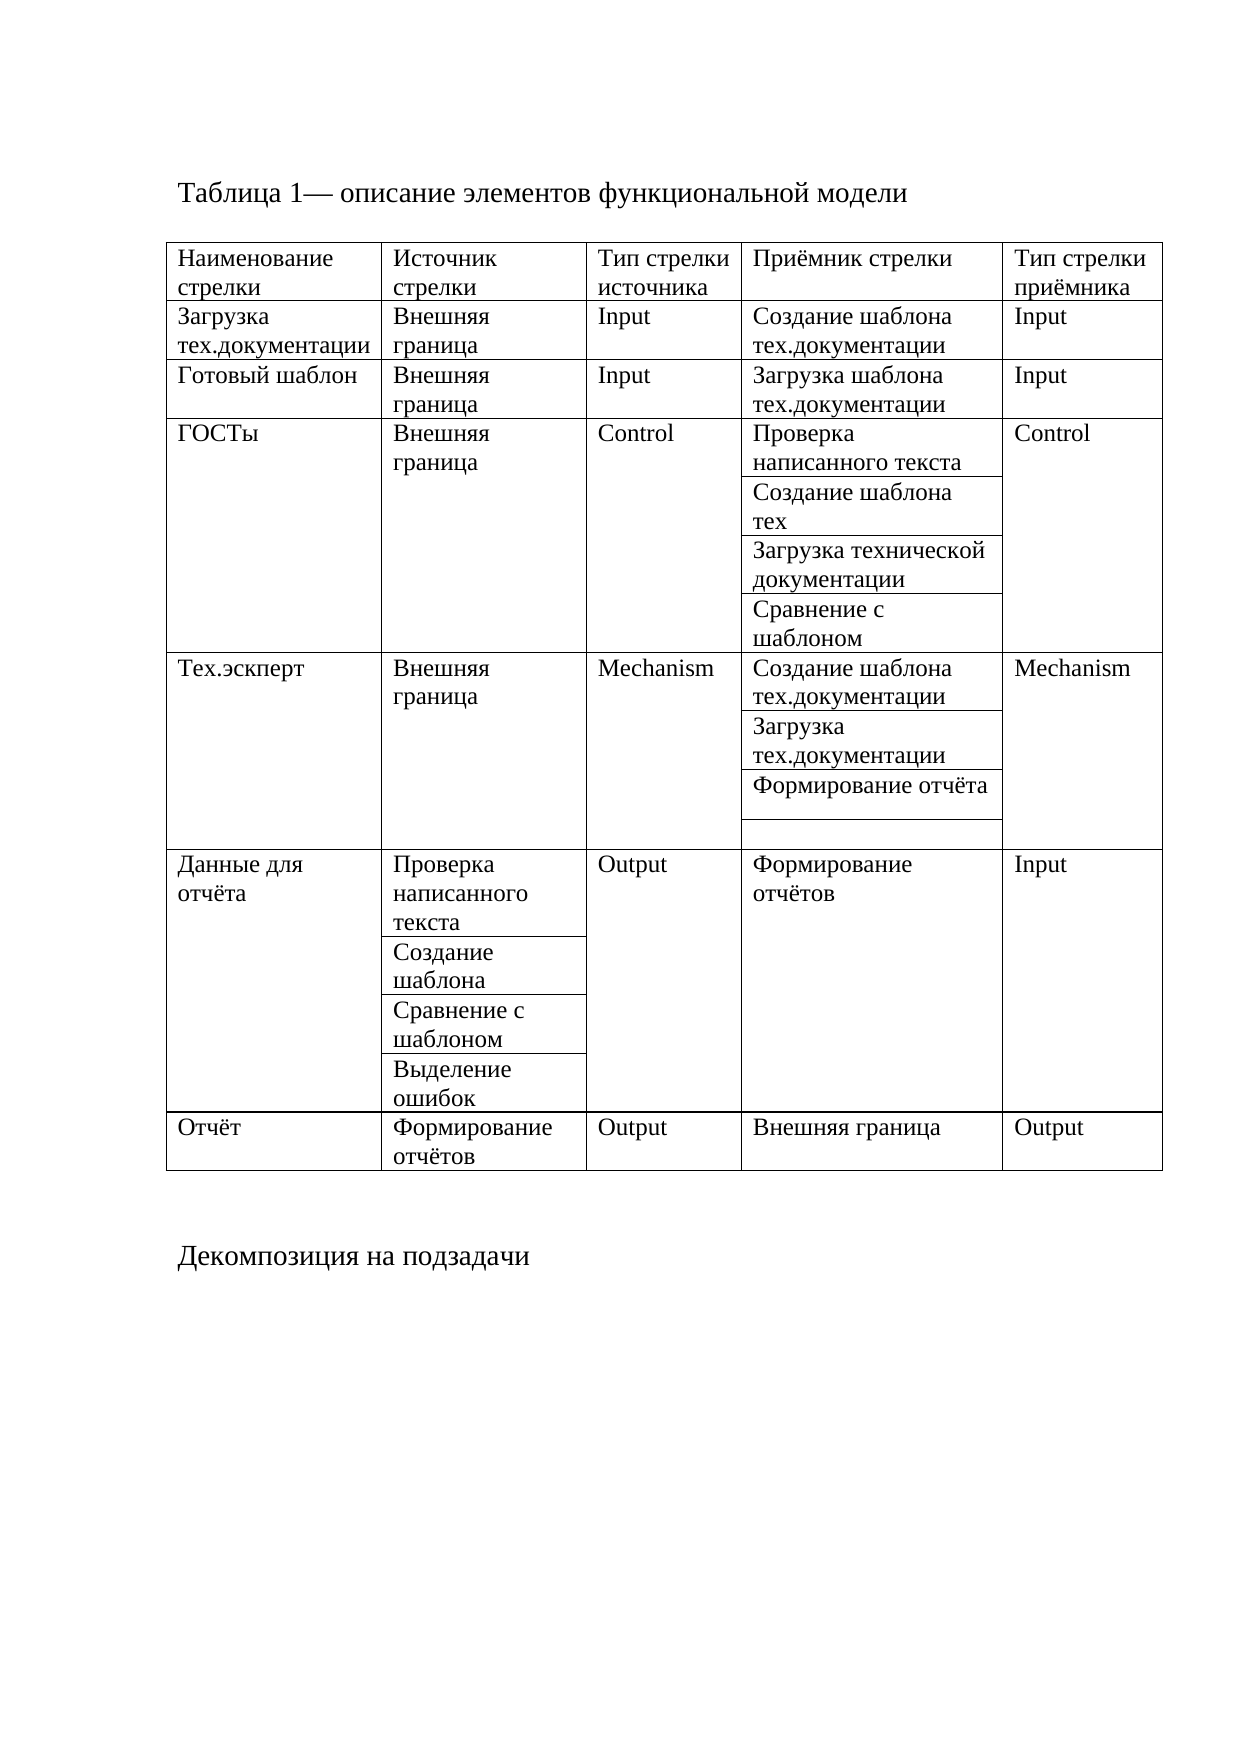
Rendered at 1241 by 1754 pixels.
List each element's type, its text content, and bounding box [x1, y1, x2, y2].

table_cell Проверка написанного текста [742, 419, 1002, 476]
table_cell Output [587, 850, 741, 1111]
table_cell Внешняя граница [382, 419, 586, 652]
text Таблица 1— описание элементов функциональной модели [177, 175, 1152, 208]
table_cell Внешняя граница [382, 301, 586, 359]
table_cell Control [1003, 419, 1162, 652]
table_cell Данные для отчёта [167, 850, 381, 1111]
table_cell Создание шаблона тех.документации [742, 301, 1002, 359]
table_cell Внешняя граница [742, 1113, 1002, 1170]
table_cell Control [587, 419, 741, 652]
table_header Приёмник стрелки [742, 243, 1002, 300]
table_cell Отчёт [167, 1113, 381, 1170]
table_cell Input [1003, 301, 1162, 359]
table_cell Формирование отчётов [382, 1113, 586, 1170]
text Декомпозиция на подзадачи [177, 1238, 1152, 1272]
table_cell Тех.эскперт [167, 653, 381, 848]
table_cell Output [1003, 1113, 1162, 1170]
table_cell [742, 820, 1002, 848]
table_cell Загрузка технической документации [742, 536, 1002, 593]
table_cell Input [1003, 850, 1162, 1111]
table_cell ГОСТы [167, 419, 381, 652]
table_cell Mechanism [587, 653, 741, 848]
table_cell Готовый шаблон [167, 360, 381, 417]
table_cell Output [587, 1113, 741, 1170]
table_cell Input [587, 301, 741, 359]
table_cell Загрузка тех.документации [167, 301, 381, 359]
table_cell Создание шаблона тех [742, 477, 1002, 534]
table_header Наименование стрелки [167, 243, 381, 300]
table_cell Внешняя граница [382, 360, 586, 417]
table_cell Сравнение с шаблоном [382, 995, 586, 1053]
table_cell Формирование отчётов [742, 850, 1002, 1111]
table_cell Сравнение с шаблоном [742, 594, 1002, 652]
table_cell Внешняя граница [382, 653, 586, 848]
table_cell Input [587, 360, 741, 417]
table_cell Загрузка тех.документации [742, 711, 1002, 769]
table_cell Input [1003, 360, 1162, 417]
table_header Тип стрелки источника [587, 243, 741, 300]
table_cell Загрузка шаблона тех.документации [742, 360, 1002, 417]
table_header Источник стрелки [382, 243, 586, 300]
table_cell Создание шаблона тех.документации [742, 653, 1002, 710]
table_cell Выделение ошибок [382, 1054, 586, 1111]
table_cell Проверка написанного текста [382, 850, 586, 936]
table_cell Mechanism [1003, 653, 1162, 848]
table_header Тип стрелки приёмника [1003, 243, 1162, 300]
table_cell Создание шаблона [382, 937, 586, 994]
table_cell Формирование отчёта [742, 770, 1002, 819]
